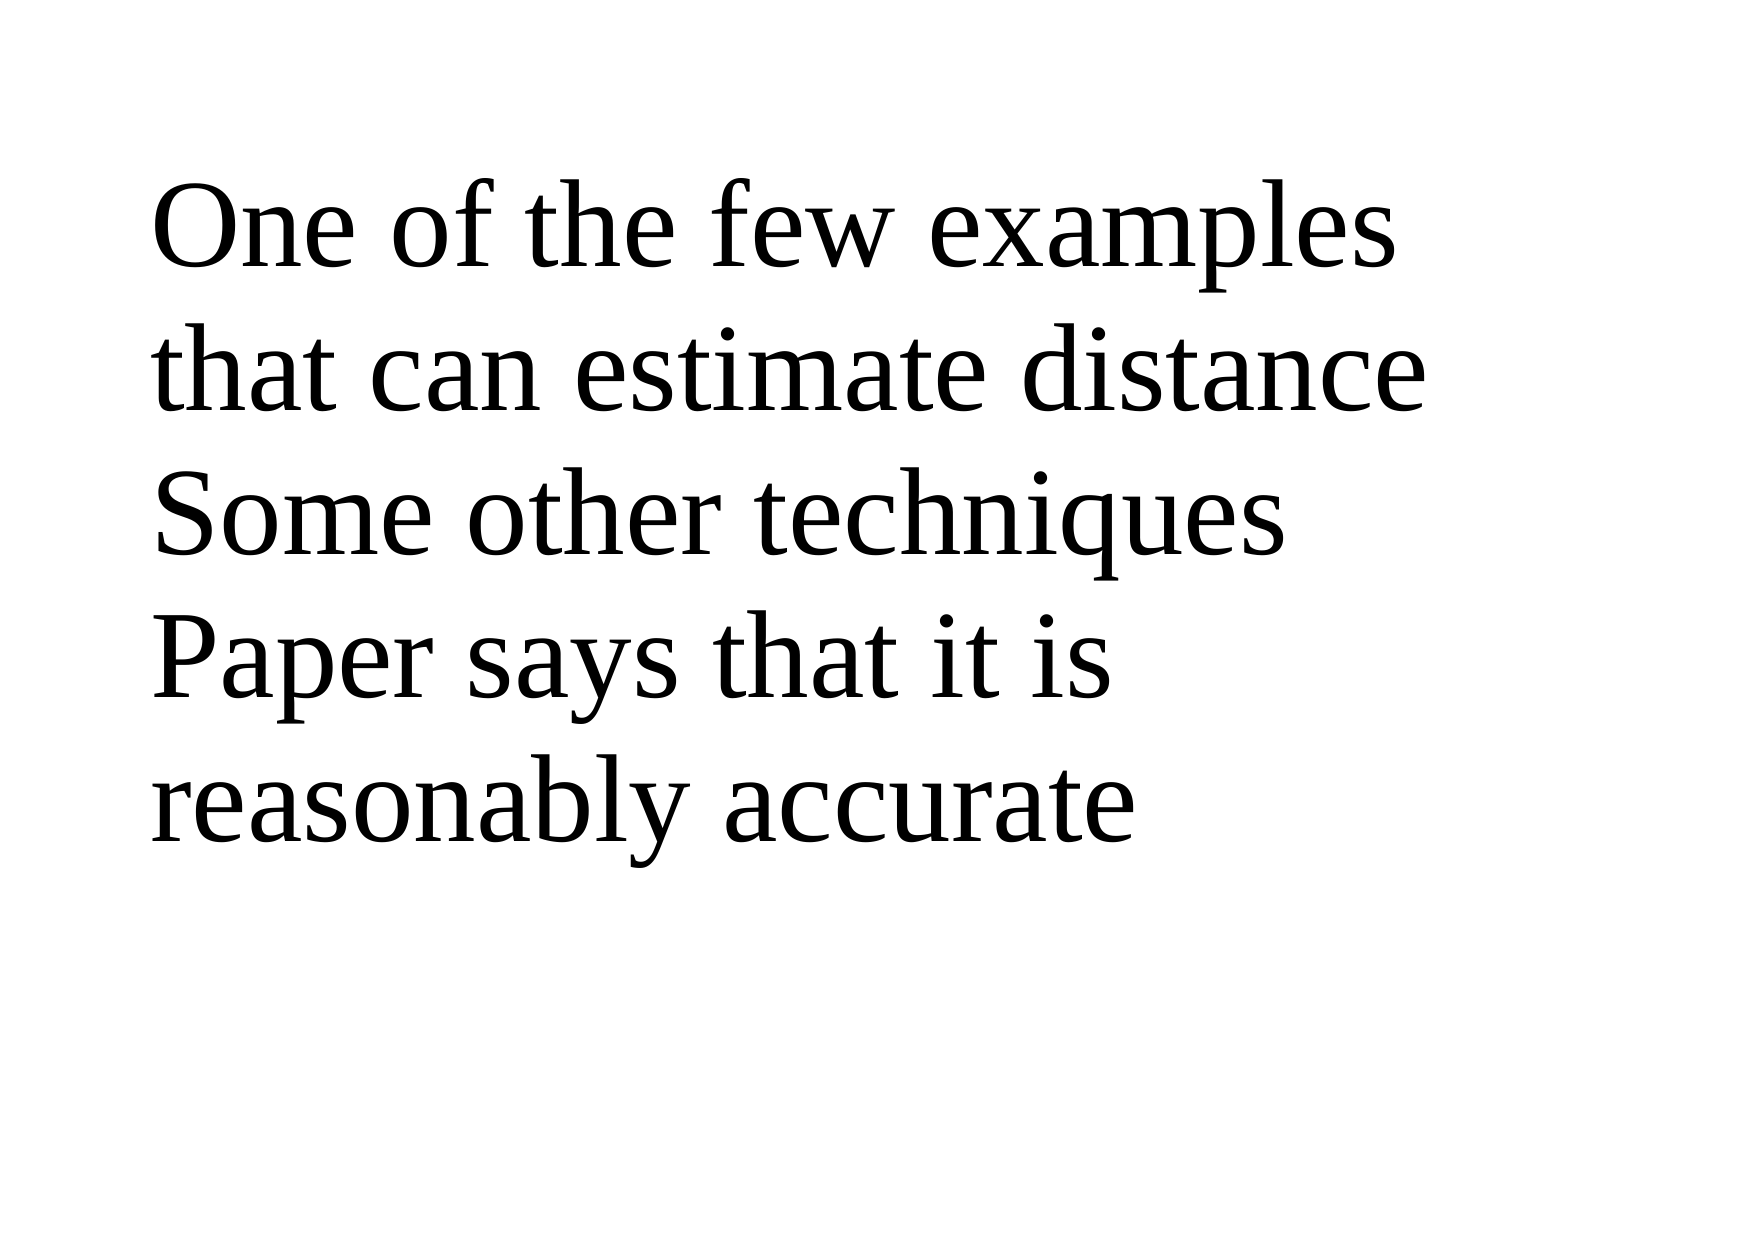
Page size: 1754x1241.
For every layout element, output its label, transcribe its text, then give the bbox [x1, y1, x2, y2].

text Some other techniques [150, 437, 1604, 581]
text One of the few examples that can estimate distance [150, 150, 1604, 437]
text Paper says that it is reasonably accurate [150, 581, 1604, 869]
